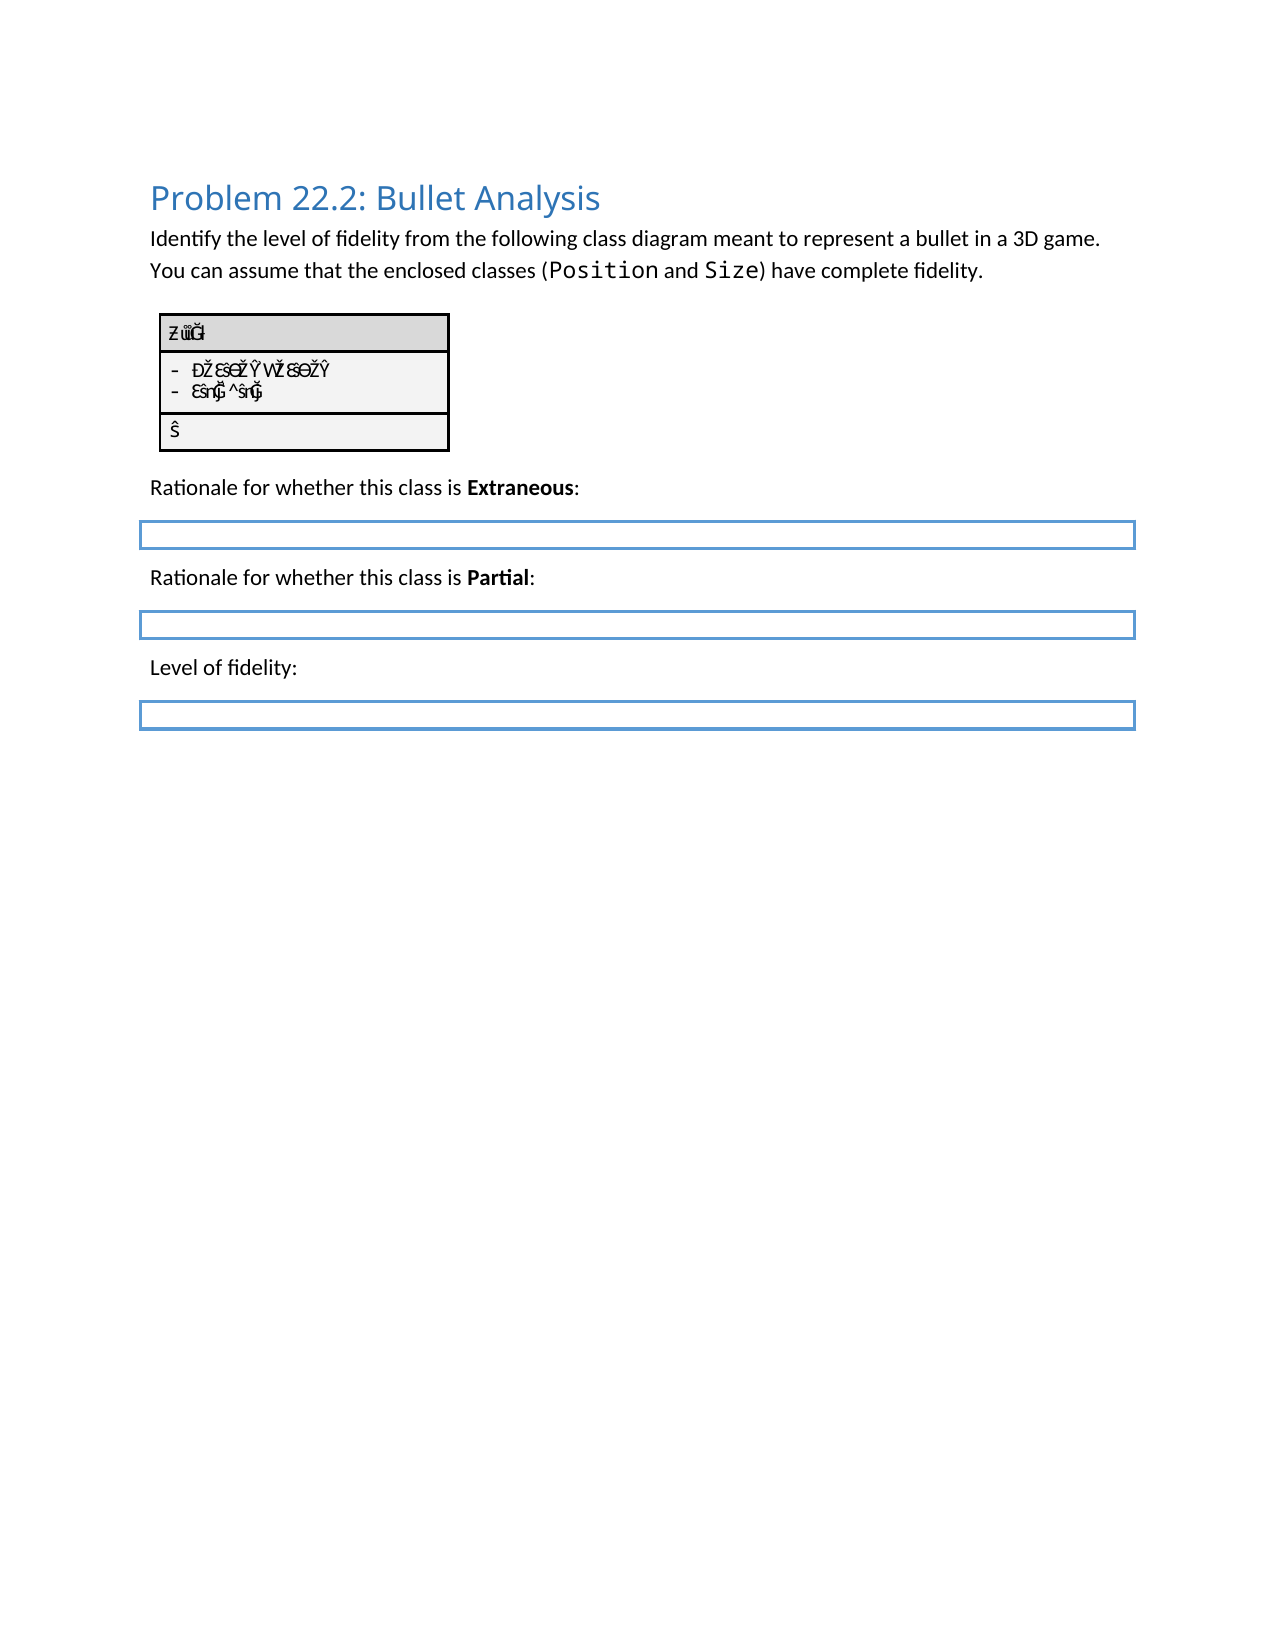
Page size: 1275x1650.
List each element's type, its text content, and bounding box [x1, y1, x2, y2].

text Level of fidelity: [150, 653, 1125, 681]
text Identify the level of fidelity from the following class diagram meant to represent a bullet in a 3D game. You can assume that the enclosed classes (Position and Size) have complete fidelity. [150, 224, 1125, 286]
text Rationale for whether this class is Partial: [150, 563, 1125, 591]
text Rationale for whether this class is Extraneous: [150, 473, 1125, 501]
subtitle Problem 22.2: Bullet Analysis [150, 175, 1125, 220]
